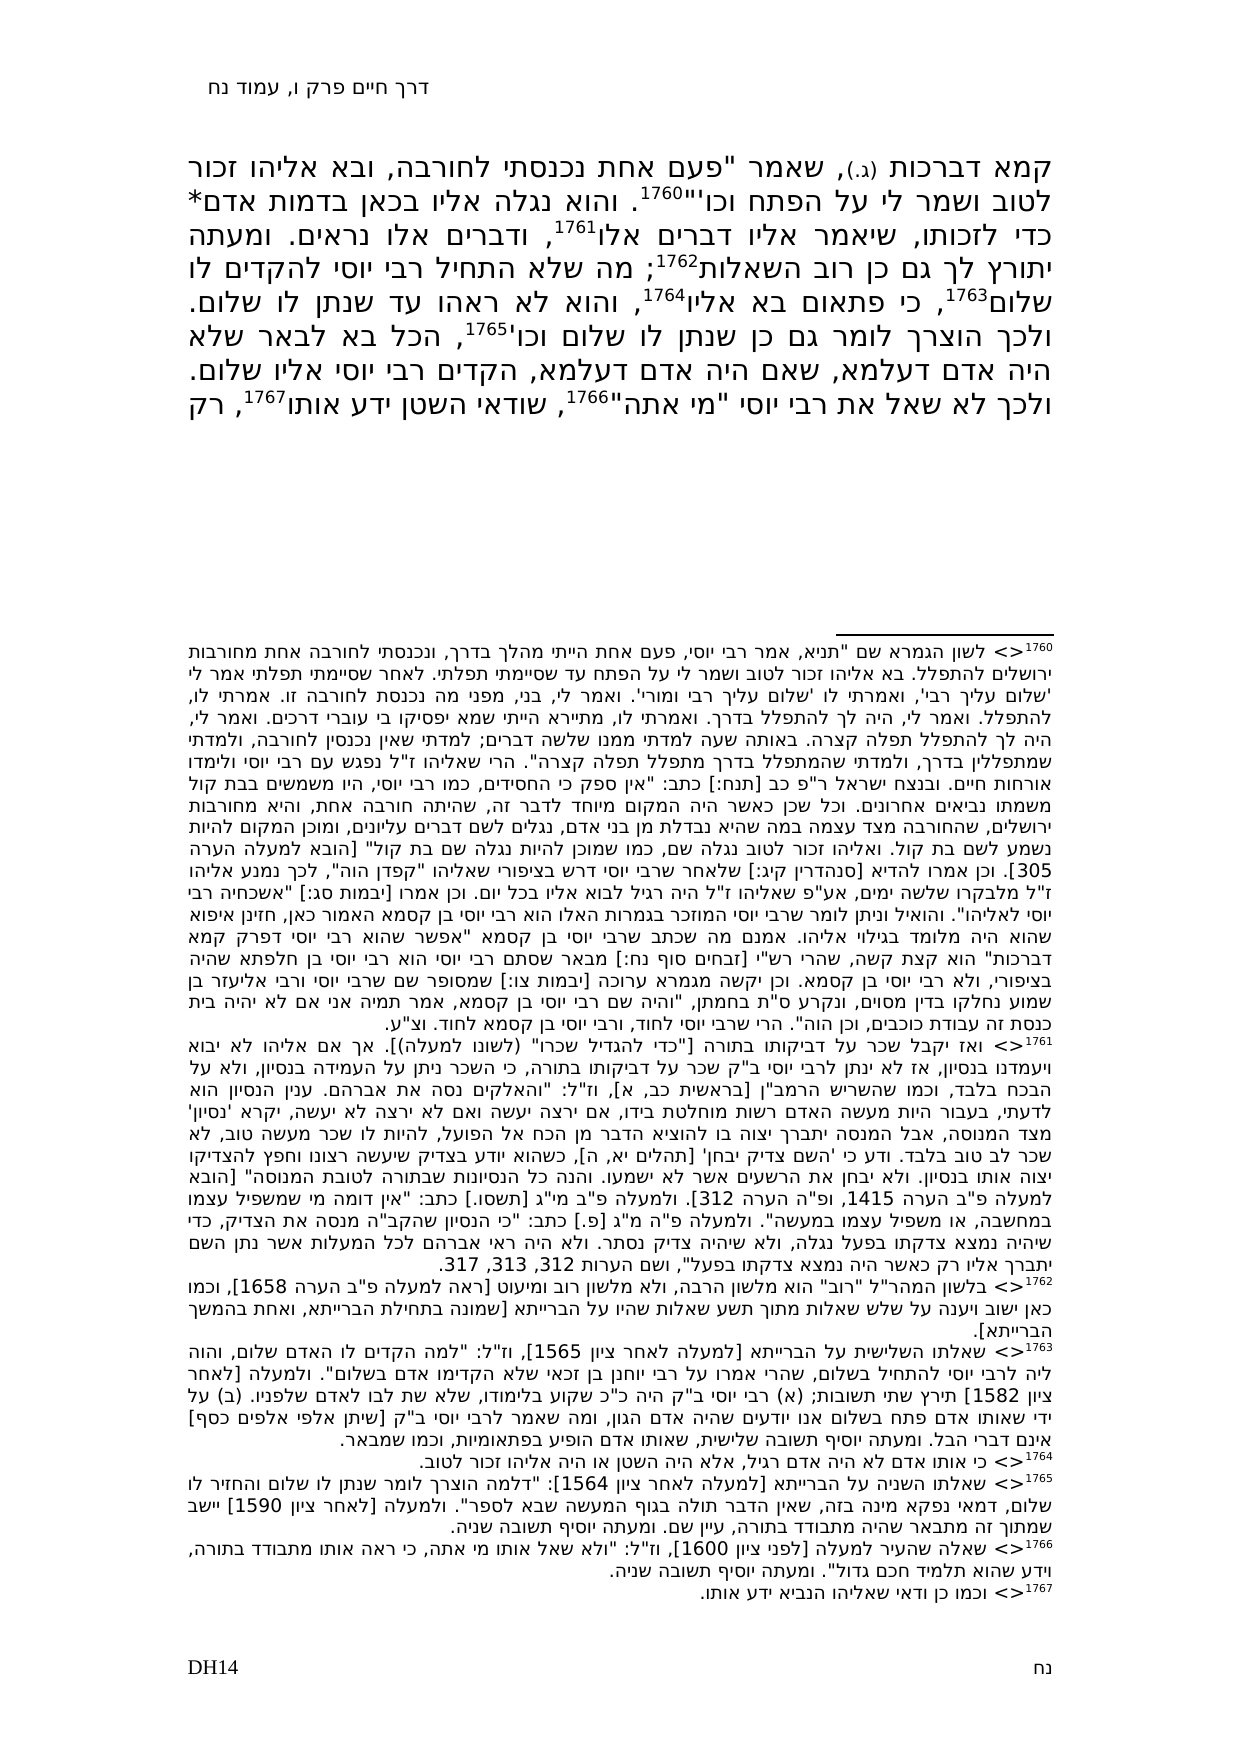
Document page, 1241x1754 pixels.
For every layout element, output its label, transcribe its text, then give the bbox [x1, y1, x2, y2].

text #ואפשר= לומר גם כן* כי אליהו זכור לטוב היה, כדי להגדיל שכרו בא, כי יודע שכך וכך ישיב. וכן בגמרא בפרק ג'* דתענית (כ:) אצל רבי שמעון בן אלעזר, דאמרינן "פגע בו אדם אחד", ופירשו התוספות (שם ד"ה נזדמן) בשם מסכת דרך ארץ שהיה אליהו הנביא גם כן, ורוצה להראות לו שלא ירגיל לעשות כך. ואפשר שהוא רבי יוסי דפרק קמא דברכות (ג.), שאמר "פעם אחת נכנסתי לחורבה, ובא אליהו זכור לטוב ושמר לי על הפתח וכו'". והוא נגלה אליו בכאן בדמות אדם* כדי לזכותו, שיאמר אליו דברים אלו, ודברים אלו נראים. ומעתה יתורץ לך גם כן רוב השאלות; מה שלא התחיל רבי יוסי להקדים לו שלום, כי פתאום בא אליו, והוא לא ראהו עד שנתן לו שלום. ולכך הוצרך לומר גם כן שנתן לו שלום וכו', הכל בא לבאר שלא היה אדם דעלמא, שאם היה אדם דעלמא, הקדים רבי יוסי אליו שלום. ולכך לא שאל את רבי יוסי "מי אתה", שודאי השטן ידע אותו, רק שאל אותו "מאיזה מקום אתה" כדי לכנוס עמו בדברים, וזה מבואר. [187, 150, 1053, 422]
